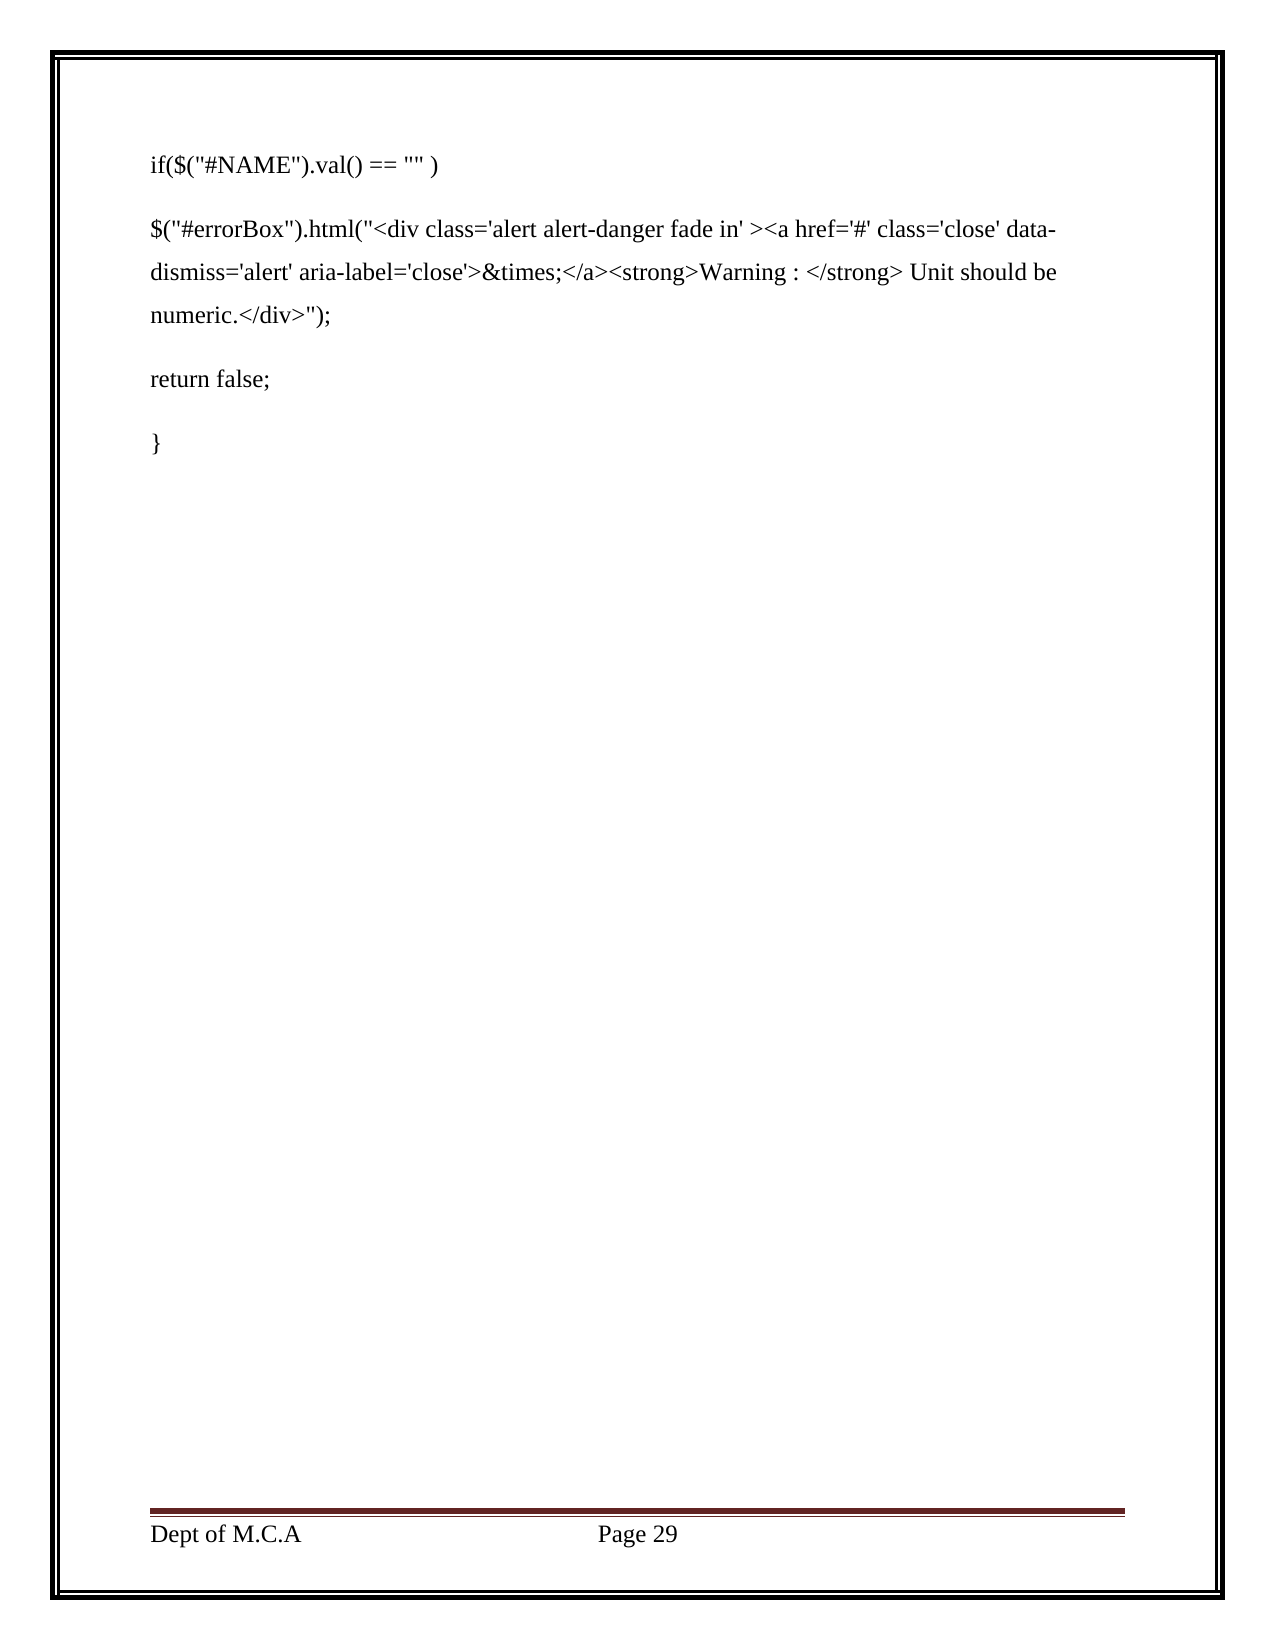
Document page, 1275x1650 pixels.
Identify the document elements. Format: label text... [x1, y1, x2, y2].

text } [150, 428, 1125, 457]
text return false; [150, 364, 1125, 393]
text if($("#NAME").val() == "" ) [150, 150, 1125, 179]
text $("#errorBox").html("<div class='alert alert-danger fade in' ><a href='#' class='close' data-dismiss='alert' aria-label='close'>&times;</a><strong>Warning : </strong> Unit should be numeric.</div>"); [150, 214, 1125, 329]
